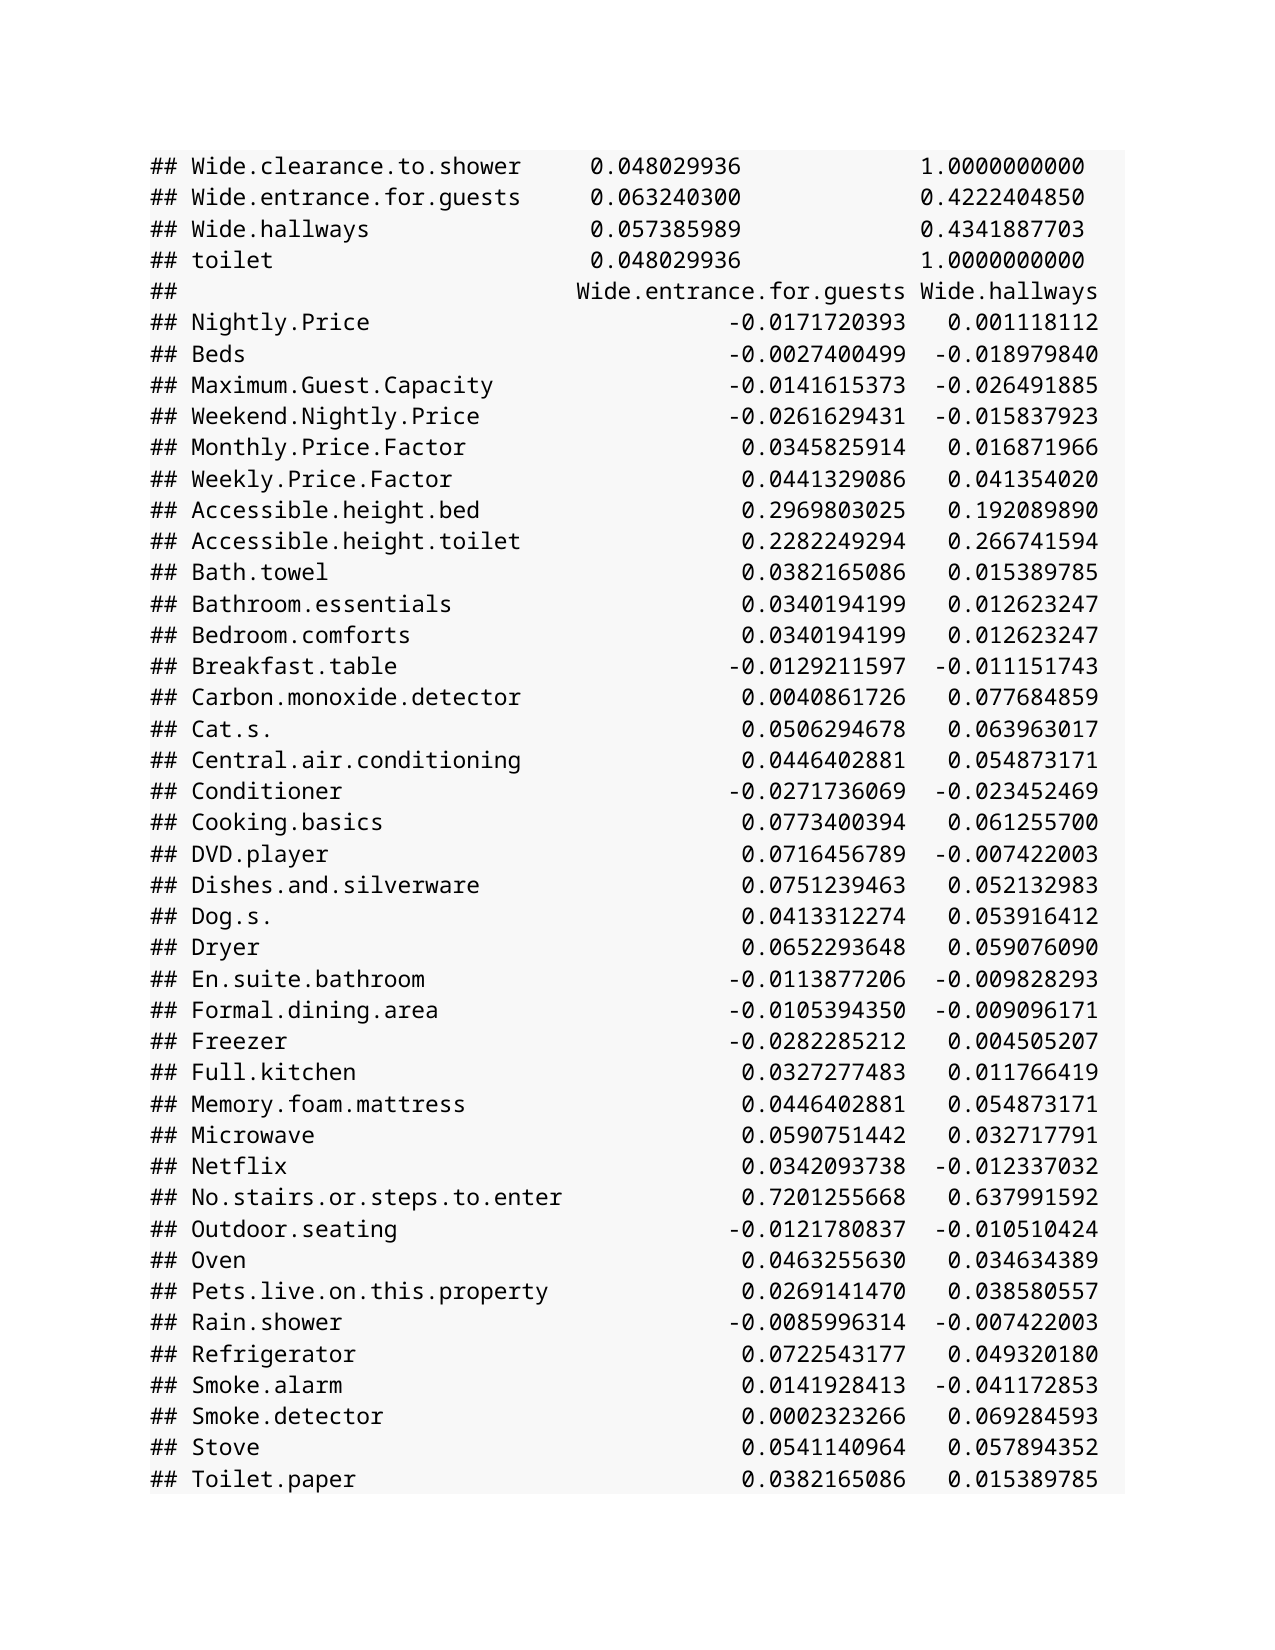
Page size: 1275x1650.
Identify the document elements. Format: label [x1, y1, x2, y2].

text [150, 150, 1125, 1494]
